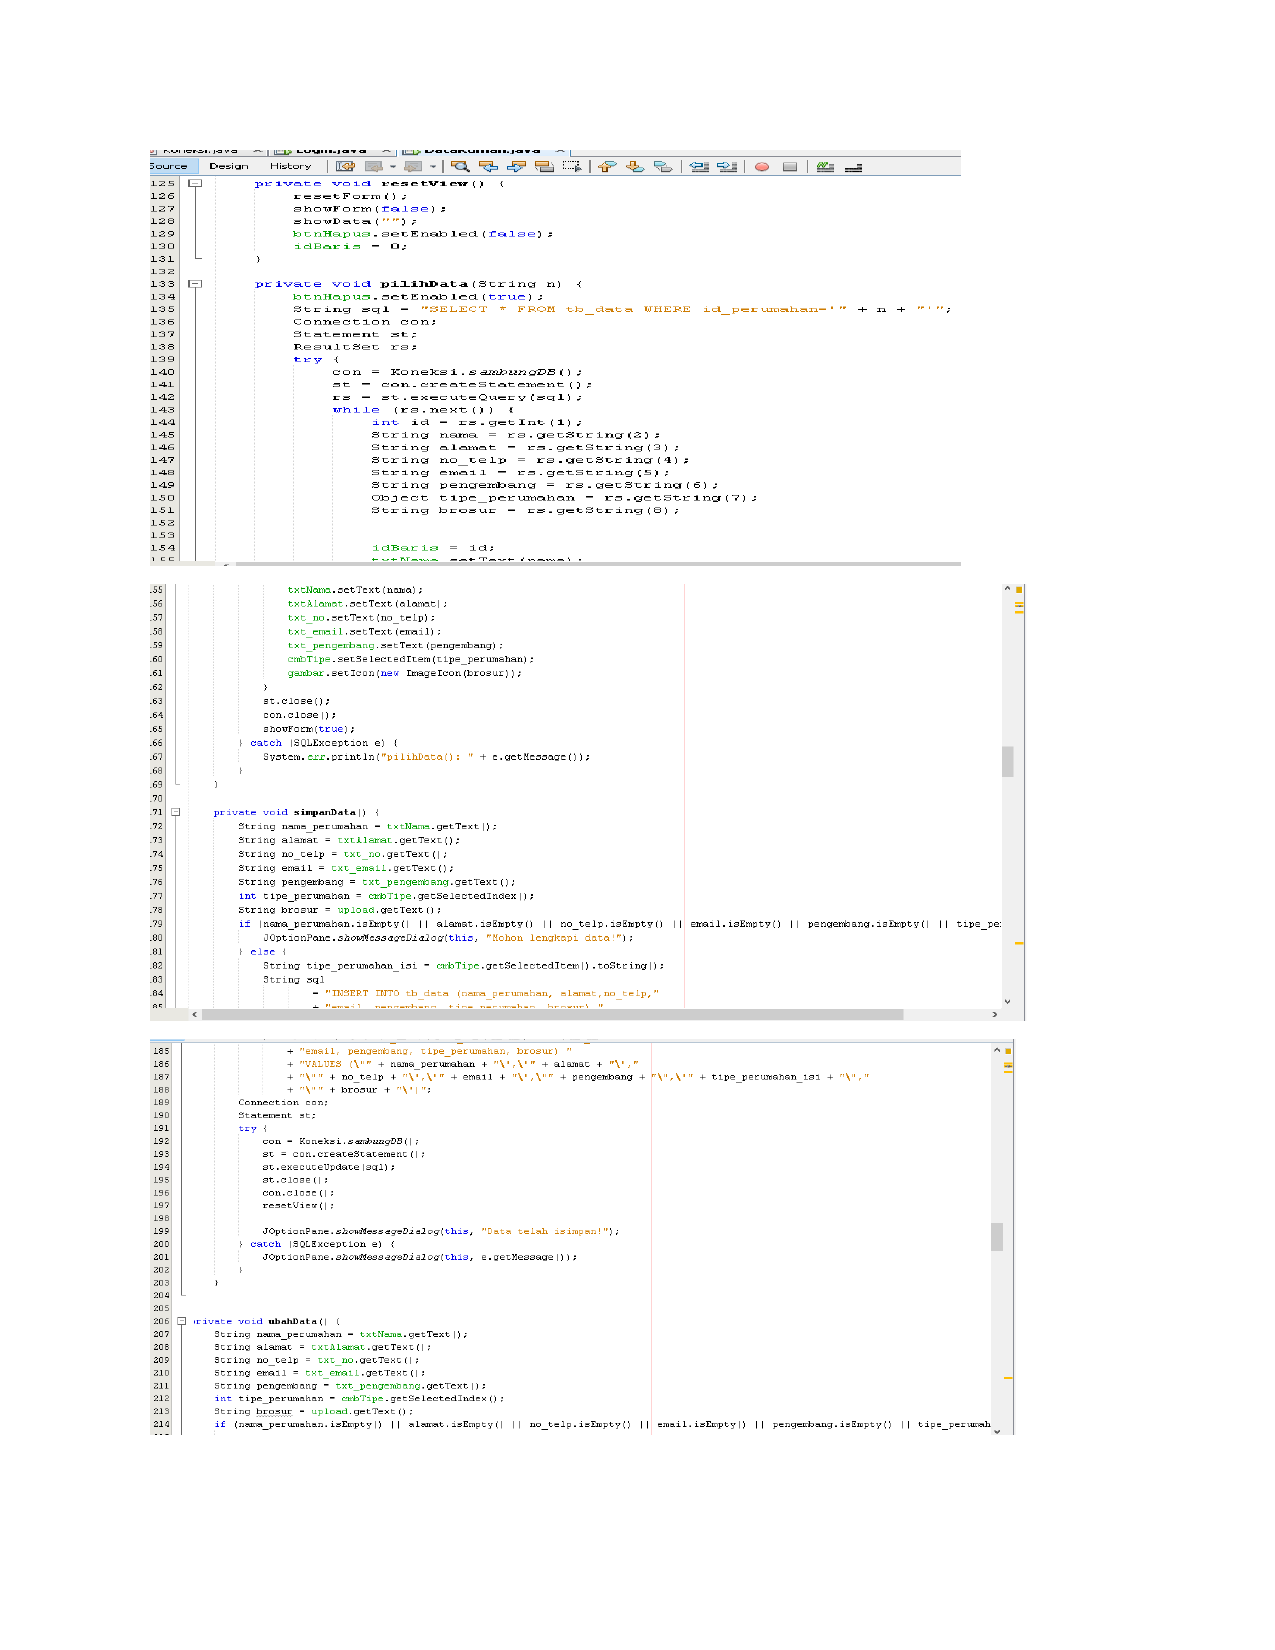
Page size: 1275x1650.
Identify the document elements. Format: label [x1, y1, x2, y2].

picture [150, 1039, 1016, 1435]
picture [150, 584, 1027, 1021]
picture [150, 150, 961, 566]
